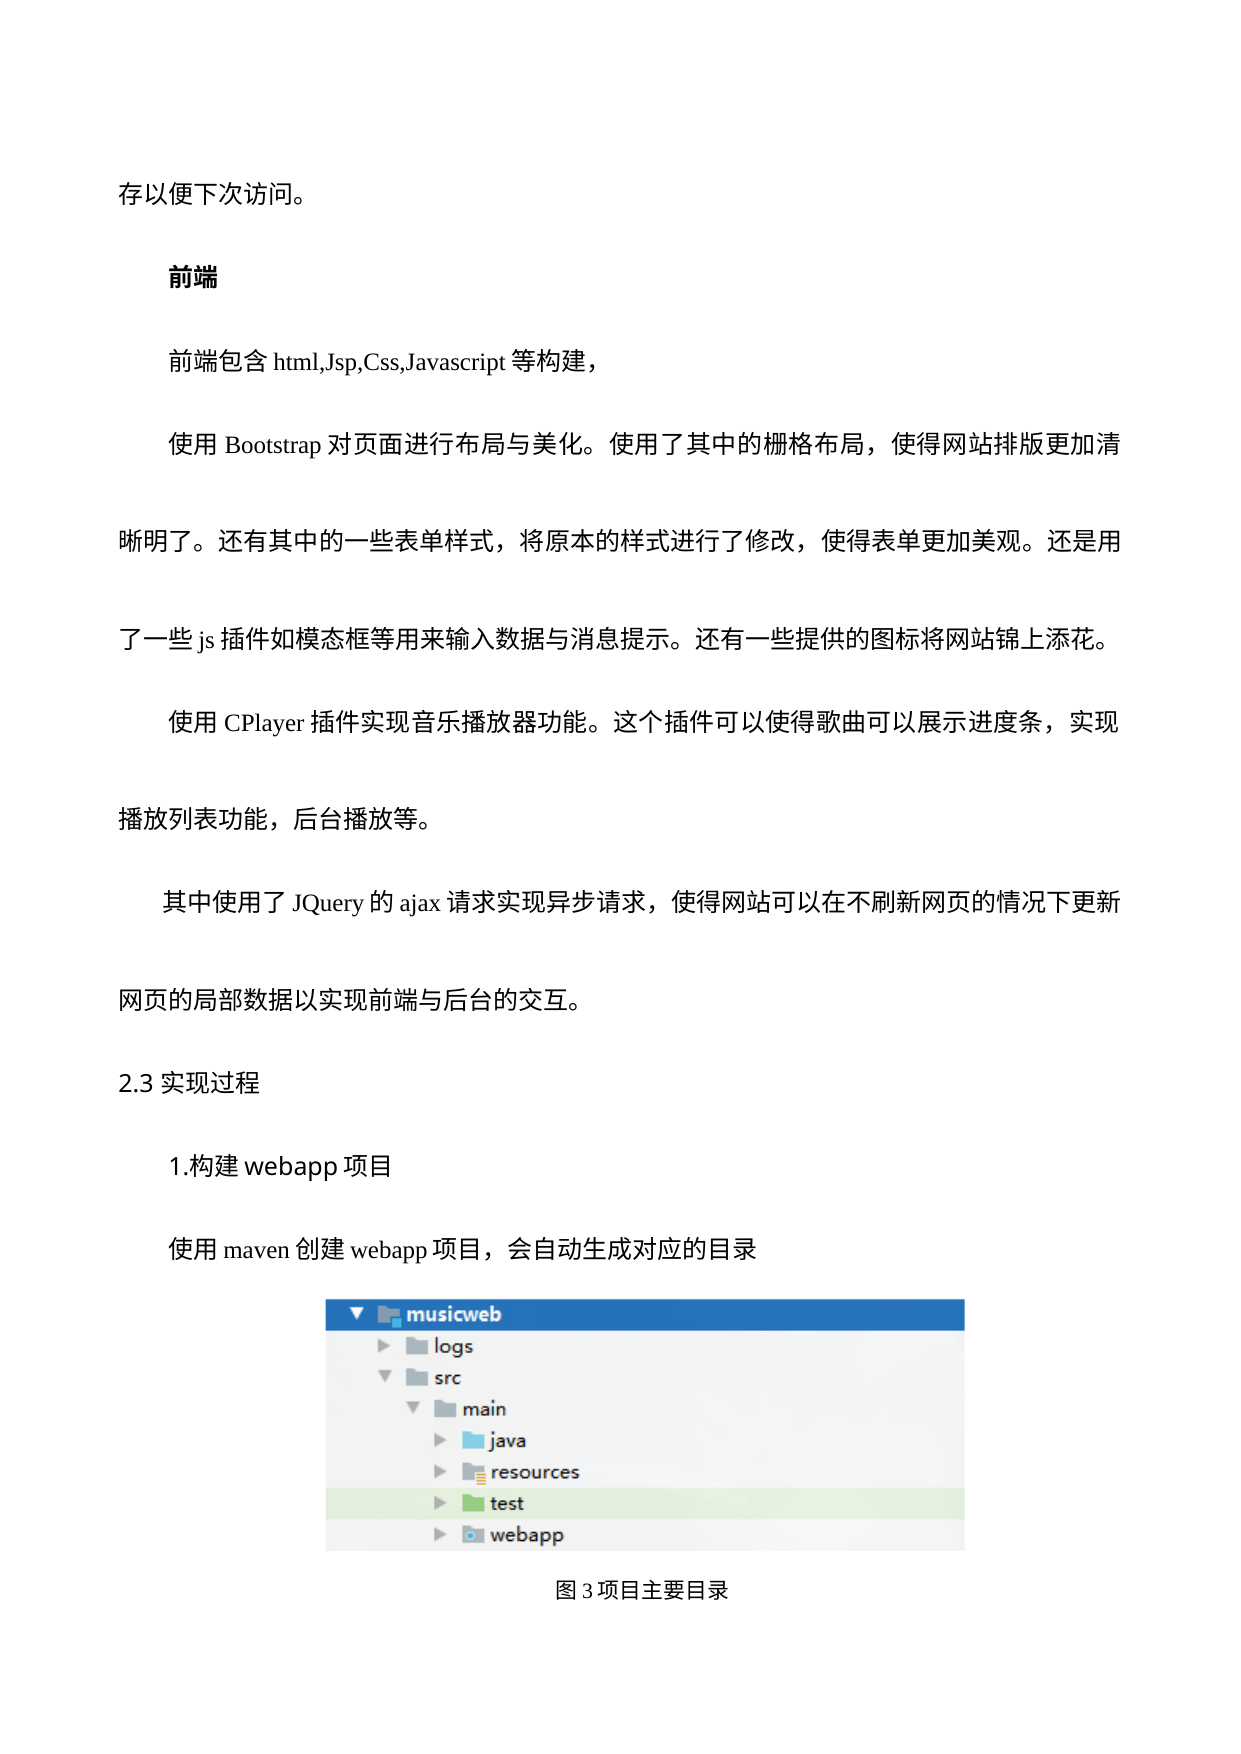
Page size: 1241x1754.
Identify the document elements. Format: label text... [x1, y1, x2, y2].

text 前端包含html,Jsp,Css,Javascript等构建， [118, 327, 1122, 392]
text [118, 160, 1122, 225]
text 使用maven创建webapp项目，会自动生成对应的目录 [118, 1215, 1122, 1280]
text 其中使用了JQuery的ajax请求实现异步请求，使得网站可以在不刷新网页的情况下更新网页的局部数据以实现前端与后台的交互。 [118, 868, 1122, 1031]
subtitle 2.3 实现过程 [118, 1049, 1122, 1114]
text 使用CPlayer插件实现音乐播放器功能。这个插件可以使得歌曲可以展示进度条，实现播放列表功能，后台播放等。 [118, 688, 1122, 850]
subtitle 1.构建webapp项目 [118, 1132, 1122, 1197]
text 使用Bootstrap对页面进行布局与美化。使用了其中的栅格布局，使得网站排版更加清晰明了。还有其中的一些表单样式，将原本的样式进行了修改，使得表单更加美观。还是用了一些js插件如模态框等用来输入数据与消息提示。还有一些提供的图标将网站锦上添花。 [118, 410, 1122, 670]
subtitle 前端 [118, 243, 1122, 308]
picture [325, 1298, 965, 1551]
text 图 3 项目主要目录 [118, 1573, 1122, 1605]
